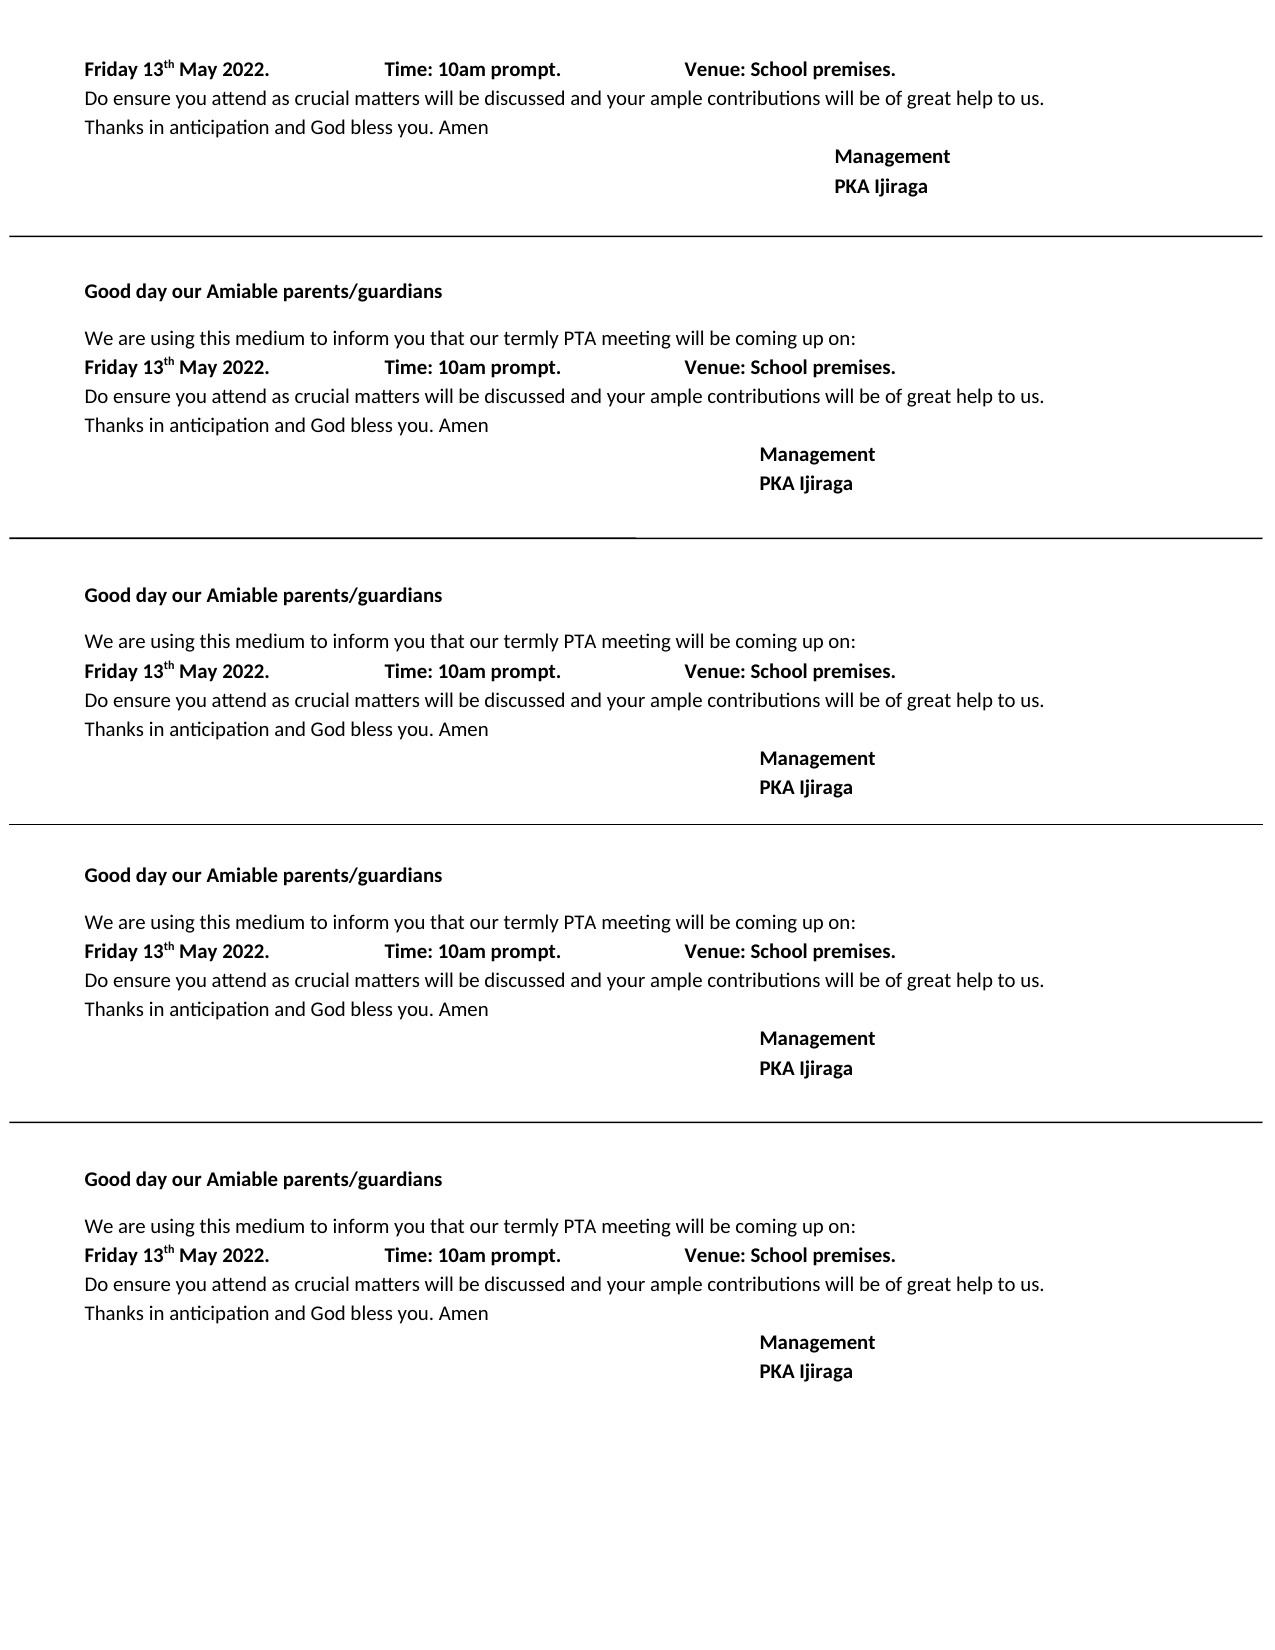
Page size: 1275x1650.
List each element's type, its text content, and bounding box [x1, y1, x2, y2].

list Do ensure you attend as crucial matters will be discussed and your ample contributions will be of great help to us. [84, 383, 1191, 408]
list Good day our Amiable parents/guardians [84, 862, 1191, 887]
list PKA Ijiraga [84, 471, 1191, 496]
list Do ensure you attend as crucial matters will be discussed and your ample contributions will be of great help to us. [84, 1271, 1191, 1297]
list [84, 325, 1191, 350]
list We are using this medium to inform you that our termly PTA meeting will be coming up on: [84, 629, 1191, 654]
list We are using this medium to inform you that our termly PTA meeting will be coming up on: [84, 909, 1191, 934]
list Thanks in anticipation and God bless you. Amen [84, 996, 1191, 1022]
list Good day our Amiable parents/guardians [84, 582, 1191, 607]
list Management [84, 1026, 1191, 1051]
list Good day our Amiable parents/guardians [84, 278, 1191, 303]
list PKA Ijiraga [84, 774, 1191, 800]
list Thanks in anticipation and God bless you. Amen [84, 114, 1191, 140]
list Do ensure you attend as crucial matters will be discussed and your ample contributions will be of great help to us. [84, 85, 1191, 111]
list Management [84, 745, 1191, 771]
list Thanks in anticipation and God bless you. Amen [84, 716, 1191, 742]
list Good day our Amiable parents/guardians [84, 1166, 1191, 1191]
list Management [84, 441, 1191, 467]
list PKA Ijiraga [84, 1055, 1191, 1080]
list Thanks in anticipation and God bless you. Amen [84, 412, 1191, 438]
list Do ensure you attend as crucial matters will be discussed and your ample contributions will be of great help to us. [84, 687, 1191, 712]
list Friday 13th May 2022. Time: 10am prompt. Venue: School premises. [84, 938, 1191, 963]
list Friday 13th May 2022. Time: 10am prompt. Venue: School premises. [84, 354, 1191, 379]
list Do ensure you attend as crucial matters will be discussed and your ample contributions will be of great help to us. [84, 967, 1191, 993]
list PKA Ijiraga [84, 1359, 1191, 1384]
list Friday 13th May 2022. Time: 10am prompt. Venue: School premises. [84, 1242, 1191, 1267]
list Management [84, 144, 1191, 169]
list PKA Ijiraga [84, 173, 1191, 198]
list Thanks in anticipation and God bless you. Amen [84, 1300, 1191, 1326]
list Management [84, 1329, 1191, 1355]
list We are using this medium to inform you that our termly PTA meeting will be coming up on: [84, 1213, 1191, 1238]
list Friday 13th May 2022. Time: 10am prompt. Venue: School premises. [84, 56, 1191, 82]
list Friday 13th May 2022. Time: 10am prompt. Venue: School premises. [84, 658, 1191, 683]
